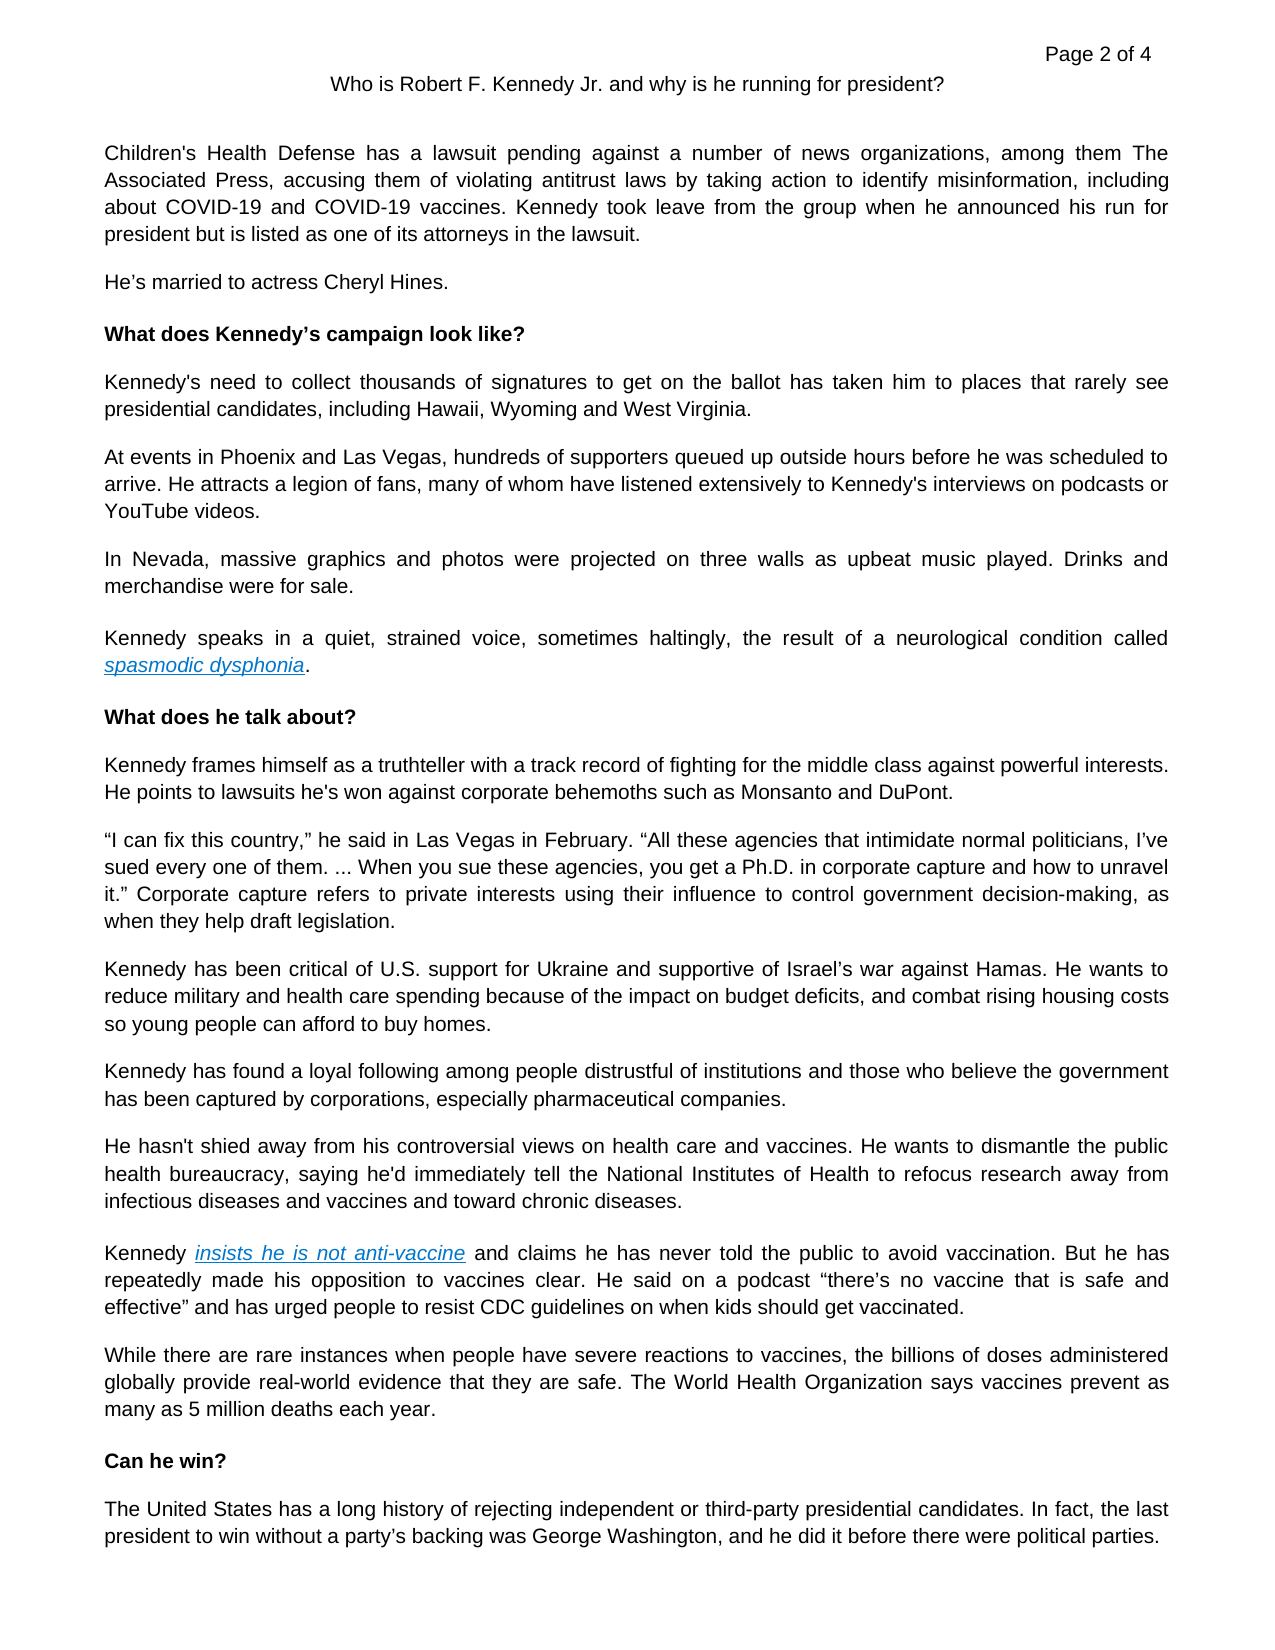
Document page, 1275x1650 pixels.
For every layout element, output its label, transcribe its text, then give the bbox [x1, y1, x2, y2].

text Kennedy frames himself as a truthteller with a track record of fighting for the middle class against powerful interests. He points to lawsuits he's won against corporate behemoths such as Monsanto and DuPont. [104, 750, 1171, 804]
text Kennedy insists he is not anti-vaccine and claims he has never told the public to avoid vaccination. But he has repeatedly made his opposition to vaccines clear. He said on a podcast “there’s no vaccine that is safe and effective” and has urged people to resist CDC guidelines on when kids should get vaccinated. [104, 1237, 1171, 1319]
text Kennedy's need to collect thousands of signatures to get on the ballot has taken him to places that rarely see presidential candidates, including Hawaii, Wyoming and West Virginia. [104, 367, 1171, 421]
text “I can fix this country,” he said in Las Vegas in February. “All these agencies that intimidate normal politicians, I’ve sued every one of them. ... When you sue these agencies, you get a Ph.D. in corporate capture and how to unravel it.” Corporate capture refers to private interests using their influence to control government decision-making, as when they help draft legislation. [104, 825, 1171, 933]
text What does he talk about? [104, 702, 1171, 729]
text Kennedy speaks in a quiet, strained voice, sometimes haltingly, the result of a neurological condition called spasmodic dysphonia. [104, 623, 1171, 677]
text Children's Health Defense has a lawsuit pending against a number of news organizations, among them The Associated Press, accusing them of violating antitrust laws by taking action to identify misinformation, including about COVID-19 and COVID-19 vaccines. Kennedy took leave from the group when he announced his run for president but is listed as one of its attorneys in the lawsuit. [104, 137, 1171, 246]
text In Nevada, massive graphics and photos were projected on three walls as upbeat music played. Drinks and merchandise were for sale. [104, 544, 1171, 598]
text Can he win? [104, 1446, 1171, 1473]
text Kennedy has been critical of U.S. support for Ukraine and supportive of Israel’s war against Hamas. He wants to reduce military and health care spending because of the impact on budget deficits, and combat rising housing costs so young people can afford to buy homes. [104, 954, 1171, 1035]
text While there are rare instances when people have severe reactions to vaccines, the billions of doses administered globally provide real-world evidence that they are safe. The World Health Organization says vaccines prevent as many as 5 million deaths each year. [104, 1339, 1171, 1421]
text The United States has a long history of rejecting independent or third-party presidential candidates. In fact, the last president to win without a party’s backing was George Washington, and he did it before there were political parties. [104, 1494, 1171, 1548]
text What does Kennedy’s campaign look like? [104, 319, 1171, 346]
text Kennedy has found a loyal following among people distrustful of institutions and those who believe the government has been captured by corporations, especially pharmaceutical companies. [104, 1056, 1171, 1110]
text He hasn't shied away from his controversial views on health care and vaccines. He wants to dismantle the public health bureaucracy, saying he'd immediately tell the National Institutes of Health to refocus research away from infectious diseases and vaccines and toward chronic diseases. [104, 1131, 1171, 1212]
text He’s married to actress Cheryl Hines. [104, 267, 1171, 294]
text At events in Phoenix and Las Vegas, hundreds of supporters queued up outside hours before he was scheduled to arrive. He attracts a legion of fans, many of whom have listened extensively to Kennedy's interviews on podcasts or YouTube videos. [104, 442, 1171, 523]
